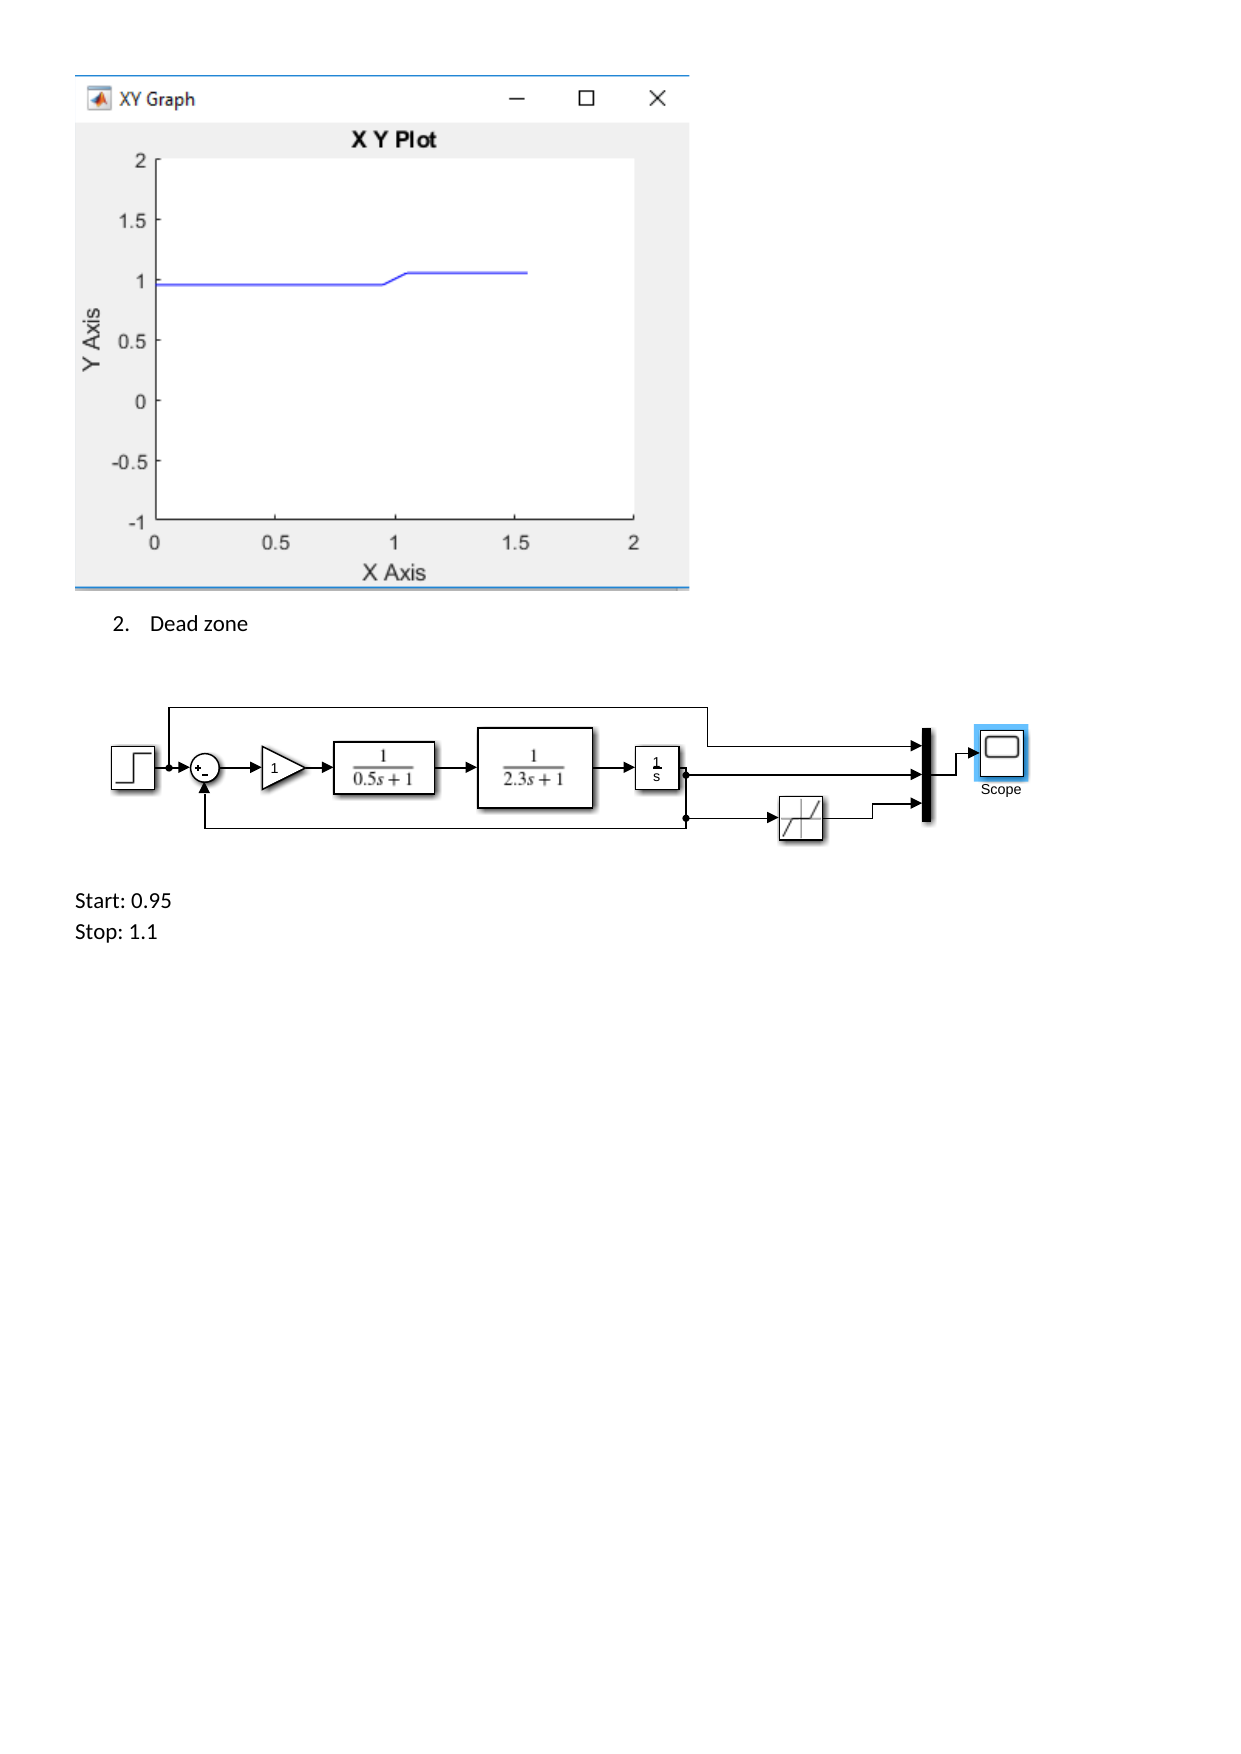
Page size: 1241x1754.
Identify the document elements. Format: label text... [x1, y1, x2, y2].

list Stop: 1.1 [75, 917, 1165, 945]
list Start: 0.95 [75, 887, 1165, 915]
picture [75, 75, 690, 591]
list Dead zone [112, 609, 1165, 637]
